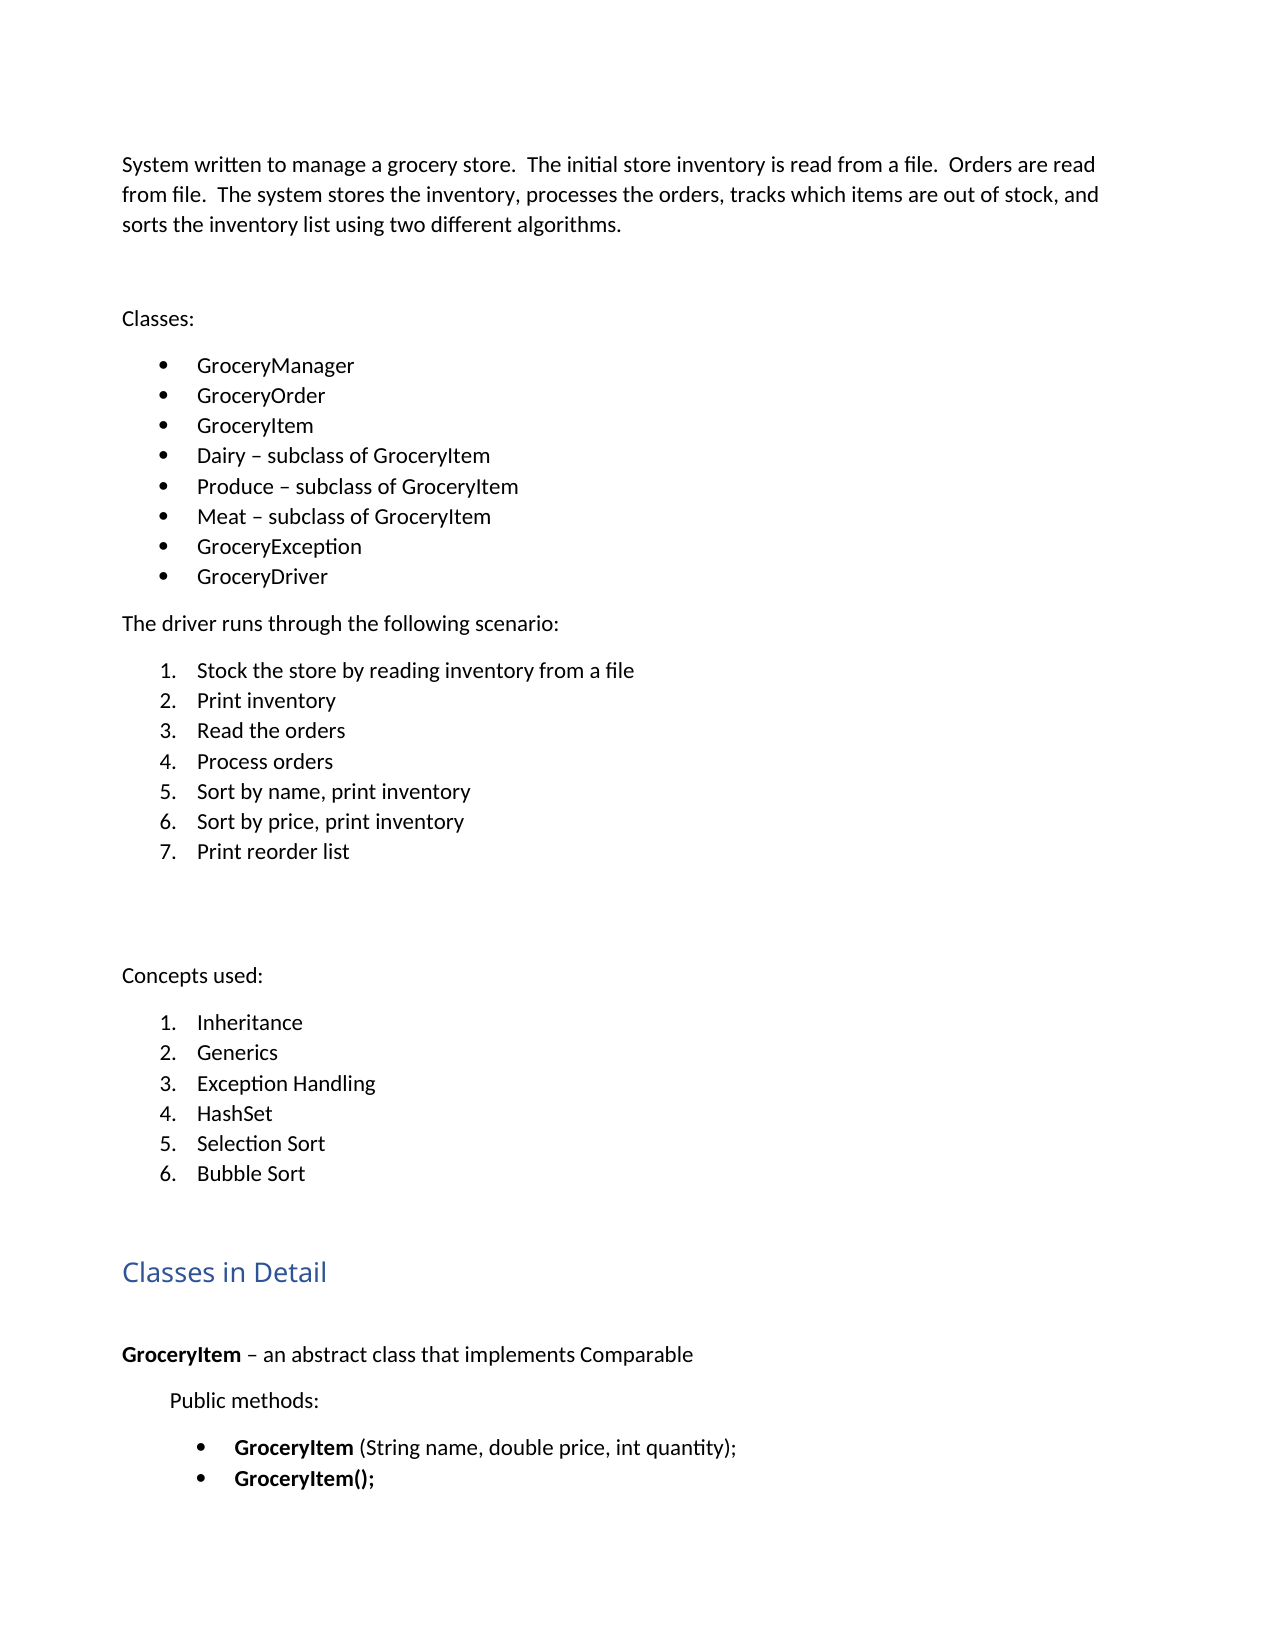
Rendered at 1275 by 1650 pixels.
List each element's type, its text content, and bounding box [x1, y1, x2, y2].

list Bubble Sort [159, 1159, 1144, 1187]
text GroceryItem – an abstract class that implements Comparable [122, 1340, 1144, 1368]
list HashSet [159, 1099, 1144, 1127]
list Sort by price, print inventory [159, 807, 1144, 835]
list Read the orders [159, 717, 1144, 745]
list Inheritance [159, 1008, 1144, 1036]
list Print reorder list [159, 837, 1144, 866]
list Produce – subclass of GroceryItem [159, 472, 1144, 500]
list Sort by name, print inventory [159, 777, 1144, 805]
list GroceryItem [159, 411, 1144, 439]
text System written to manage a grocery store. The initial store inventory is read from a file. Orders are read from file. The system stores the inventory, processes the orders, tracks which items are out of stock, and sorts the inventory list using two different algorithms. [122, 150, 1144, 238]
list GroceryException [159, 532, 1144, 560]
subtitle Classes in Detail [122, 1253, 1144, 1290]
list Stock the store by reading inventory from a file [159, 656, 1144, 684]
list GroceryItem(); [197, 1464, 1144, 1492]
list Process orders [159, 747, 1144, 775]
text The driver runs through the following scenario: [122, 609, 1144, 637]
list GroceryDriver [159, 562, 1144, 591]
list Exception Handling [159, 1069, 1144, 1097]
text Public methods: [159, 1387, 1144, 1415]
list Dairy – subclass of GroceryItem [159, 442, 1144, 470]
list Generics [159, 1038, 1144, 1067]
text Classes: [122, 304, 1144, 332]
list Meat – subclass of GroceryItem [159, 502, 1144, 530]
list GroceryManager [159, 351, 1144, 379]
list Print inventory [159, 686, 1144, 714]
list GroceryOrder [159, 381, 1144, 409]
text Concepts used: [122, 961, 1144, 989]
list Selection Sort [159, 1129, 1144, 1157]
list GroceryItem (String name, double price, int quantity); [197, 1433, 1144, 1462]
